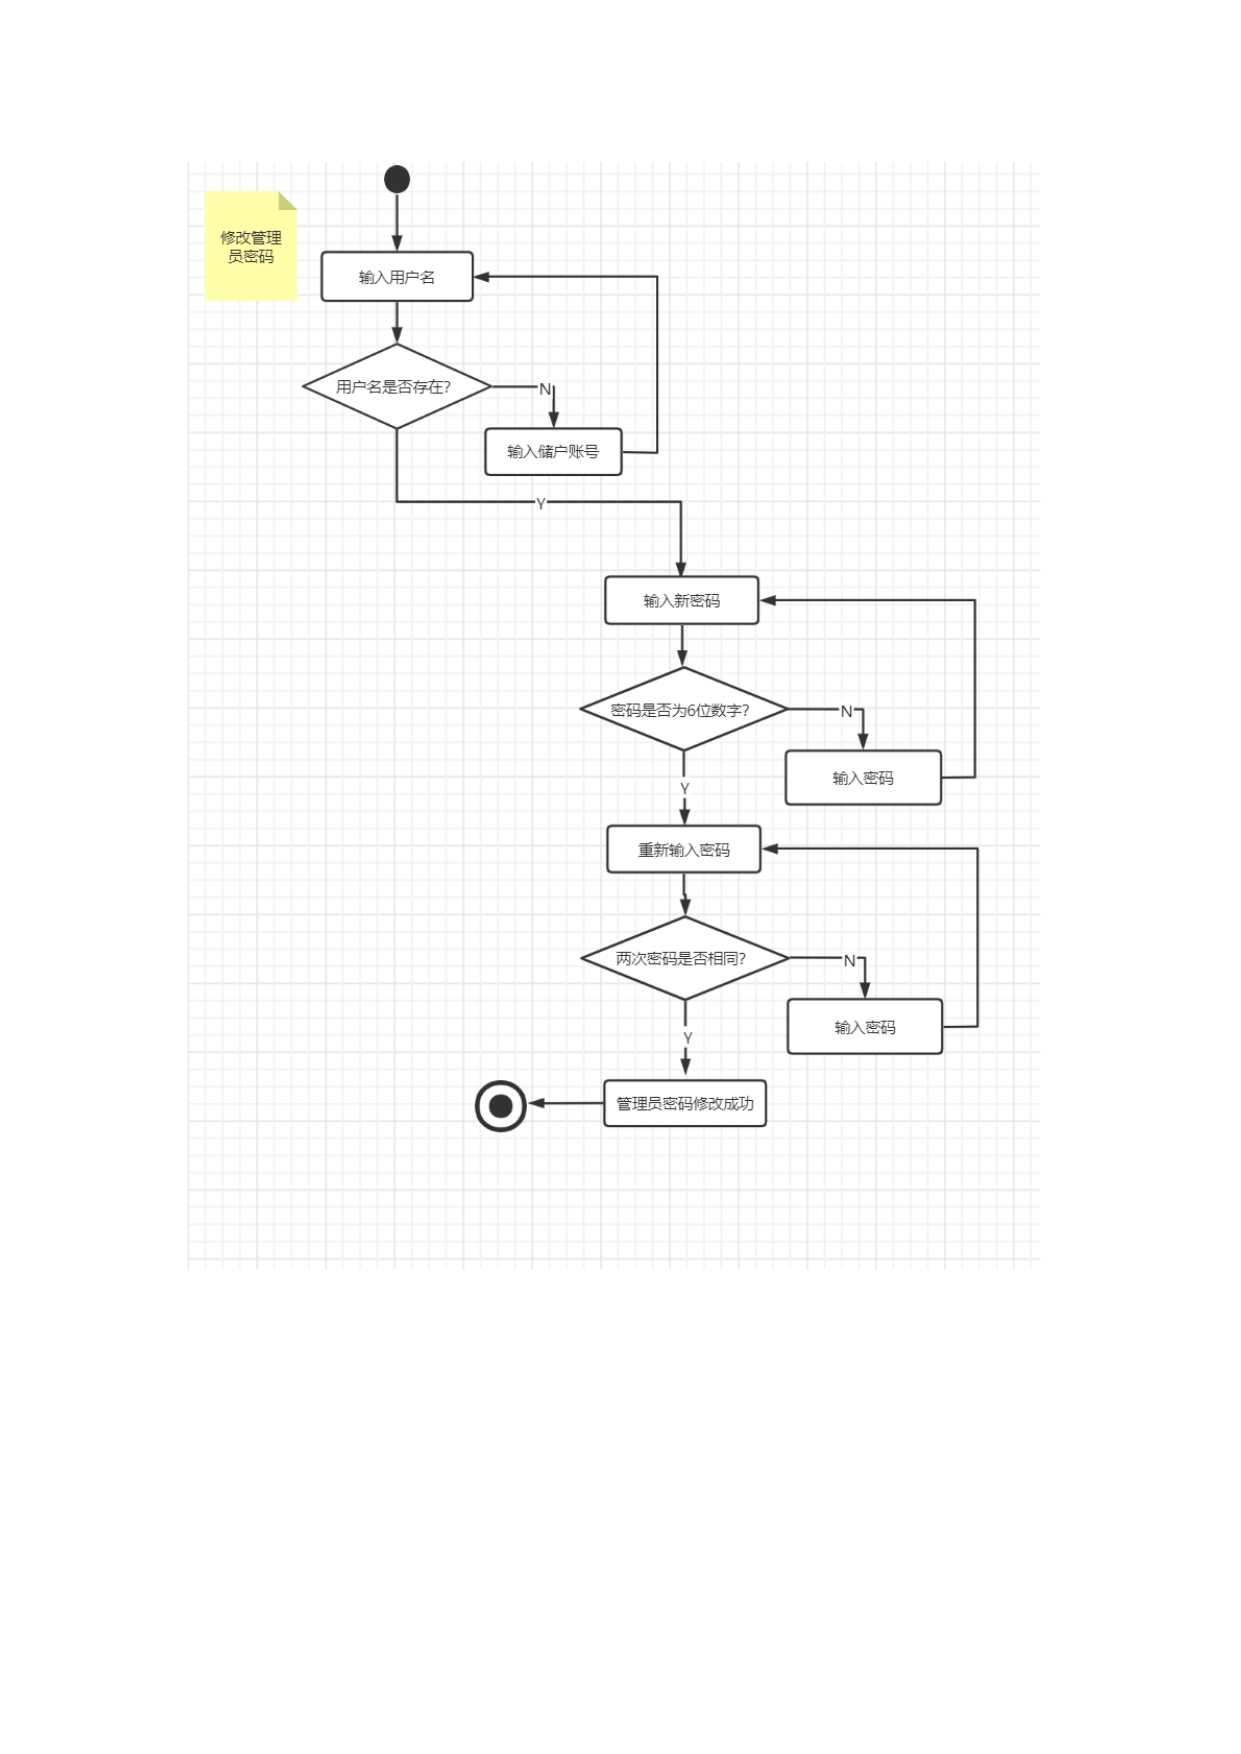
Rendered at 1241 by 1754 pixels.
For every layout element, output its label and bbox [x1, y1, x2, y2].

picture [187, 162, 1041, 1269]
